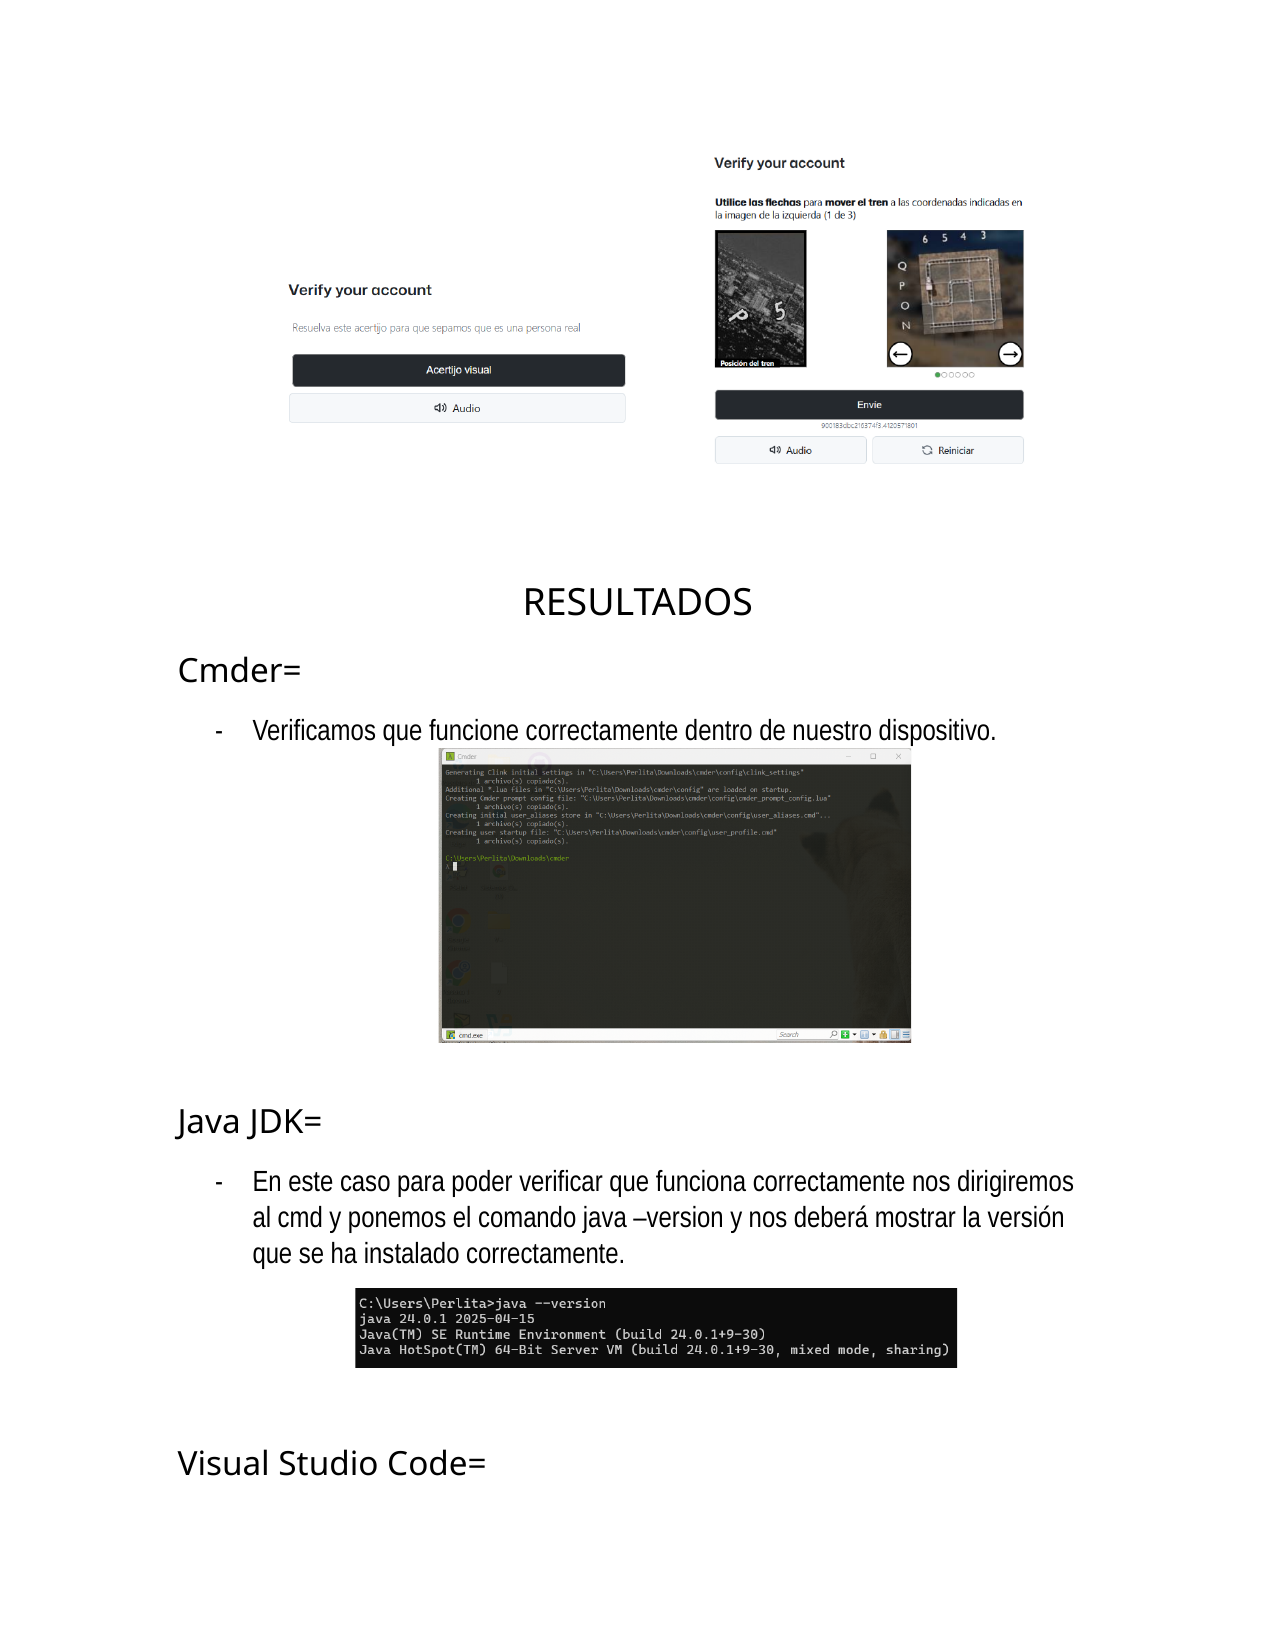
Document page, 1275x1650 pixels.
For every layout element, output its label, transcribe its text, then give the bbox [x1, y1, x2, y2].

picture [355, 1288, 958, 1368]
text Cmder= [177, 647, 1098, 692]
list En este caso para poder verificar que funciona correctamente nos dirigiremos al cmd y ponemos el comando java –version y nos deberá mostrar la versión que se ha instalado correctamente. [215, 1164, 1098, 1269]
text Visual Studio Code= [177, 1439, 1098, 1485]
picture [438, 748, 912, 1043]
text Java JDK= [177, 1098, 1098, 1143]
text RESULTADOS [177, 575, 1098, 626]
list Verificamos que funcione correctamente dentro de nuestro dispositivo. [215, 713, 1098, 746]
picture [214, 147, 1052, 485]
